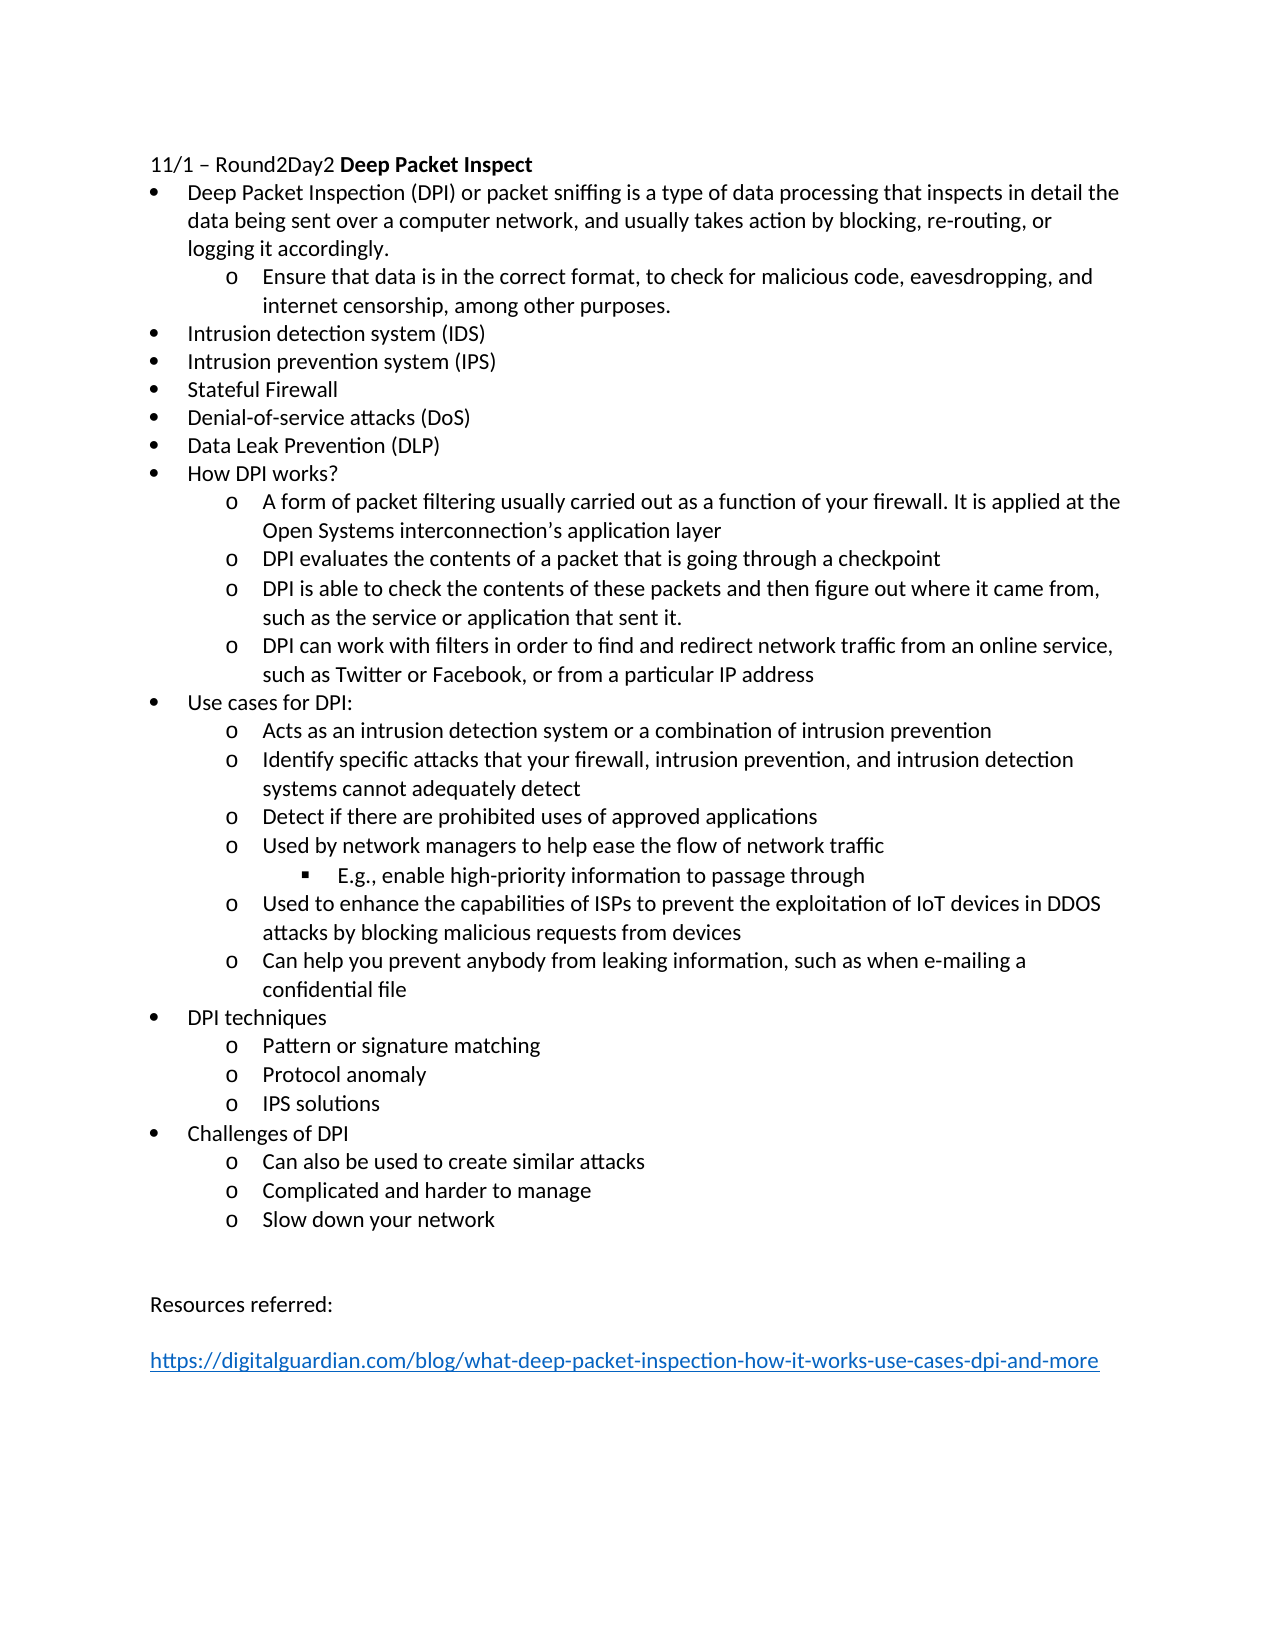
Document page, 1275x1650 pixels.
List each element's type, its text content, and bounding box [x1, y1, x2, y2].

list A form of packet filtering usually carried out as a function of your firewall. It is applied at the Open Systems interconnection’s application layer [225, 487, 1125, 544]
list Pattern or signature matching [225, 1031, 1125, 1060]
list Protocol anomaly [225, 1060, 1125, 1089]
list Identify specific attacks that your firewall, intrusion prevention, and intrusion detection systems cannot adequately detect [225, 745, 1125, 802]
list Can also be used to create similar attacks [225, 1147, 1125, 1176]
list Data Leak Prevention (DLP) [150, 431, 1125, 459]
list Can help you prevent anybody from leaking information, such as when e-mailing a confidential file [225, 946, 1125, 1003]
list DPI techniques [150, 1003, 1125, 1031]
list Complicated and harder to manage [225, 1176, 1125, 1205]
list Stateful Firewall [150, 375, 1125, 403]
list Detect if there are prohibited uses of approved applications [225, 802, 1125, 832]
list Slow down your network [225, 1205, 1125, 1234]
list DPI can work with filters in order to find and redirect network traffic from an online service, such as Twitter or Facebook, or from a particular IP address [225, 631, 1125, 688]
text 11/1 – Round2Day2 Deep Packet Inspect [150, 150, 1125, 178]
list DPI is able to check the contents of these packets and then figure out where it came from, such as the service or application that sent it. [225, 574, 1125, 631]
list Intrusion prevention system (IPS) [150, 347, 1125, 375]
list DPI evaluates the contents of a packet that is going through a checkpoint [225, 544, 1125, 574]
list IPS solutions [225, 1089, 1125, 1119]
list Intrusion detection system (IDS) [150, 319, 1125, 347]
list Used by network managers to help ease the flow of network traffic [225, 832, 1125, 861]
list Ensure that data is in the correct format, to check for malicious code, eavesdropping, and internet censorship, among other purposes. [225, 262, 1125, 319]
list Challenges of DPI [150, 1119, 1125, 1147]
list How DPI works? [150, 459, 1125, 487]
list Used to enhance the capabilities of ISPs to prevent the exploitation of IoT devices in DDOS attacks by blocking malicious requests from devices [225, 889, 1125, 946]
list E.g., enable high-priority information to passage through [300, 861, 1125, 889]
text Resources referred: [150, 1290, 1125, 1318]
list Use cases for DPI: [150, 688, 1125, 716]
list Denial-of-service attacks (DoS) [150, 403, 1125, 431]
list Acts as an intrusion detection system or a combination of intrusion prevention [225, 716, 1125, 745]
text https://digitalguardian.com/blog/what-deep-packet-inspection-how-it-works-use-cases-dpi-and-more [150, 1346, 1125, 1374]
list Deep Packet Inspection (DPI) or packet sniffing is a type of data processing that inspects in detail the data being sent over a computer network, and usually takes action by blocking, re-routing, or logging it accordingly. [150, 178, 1125, 262]
